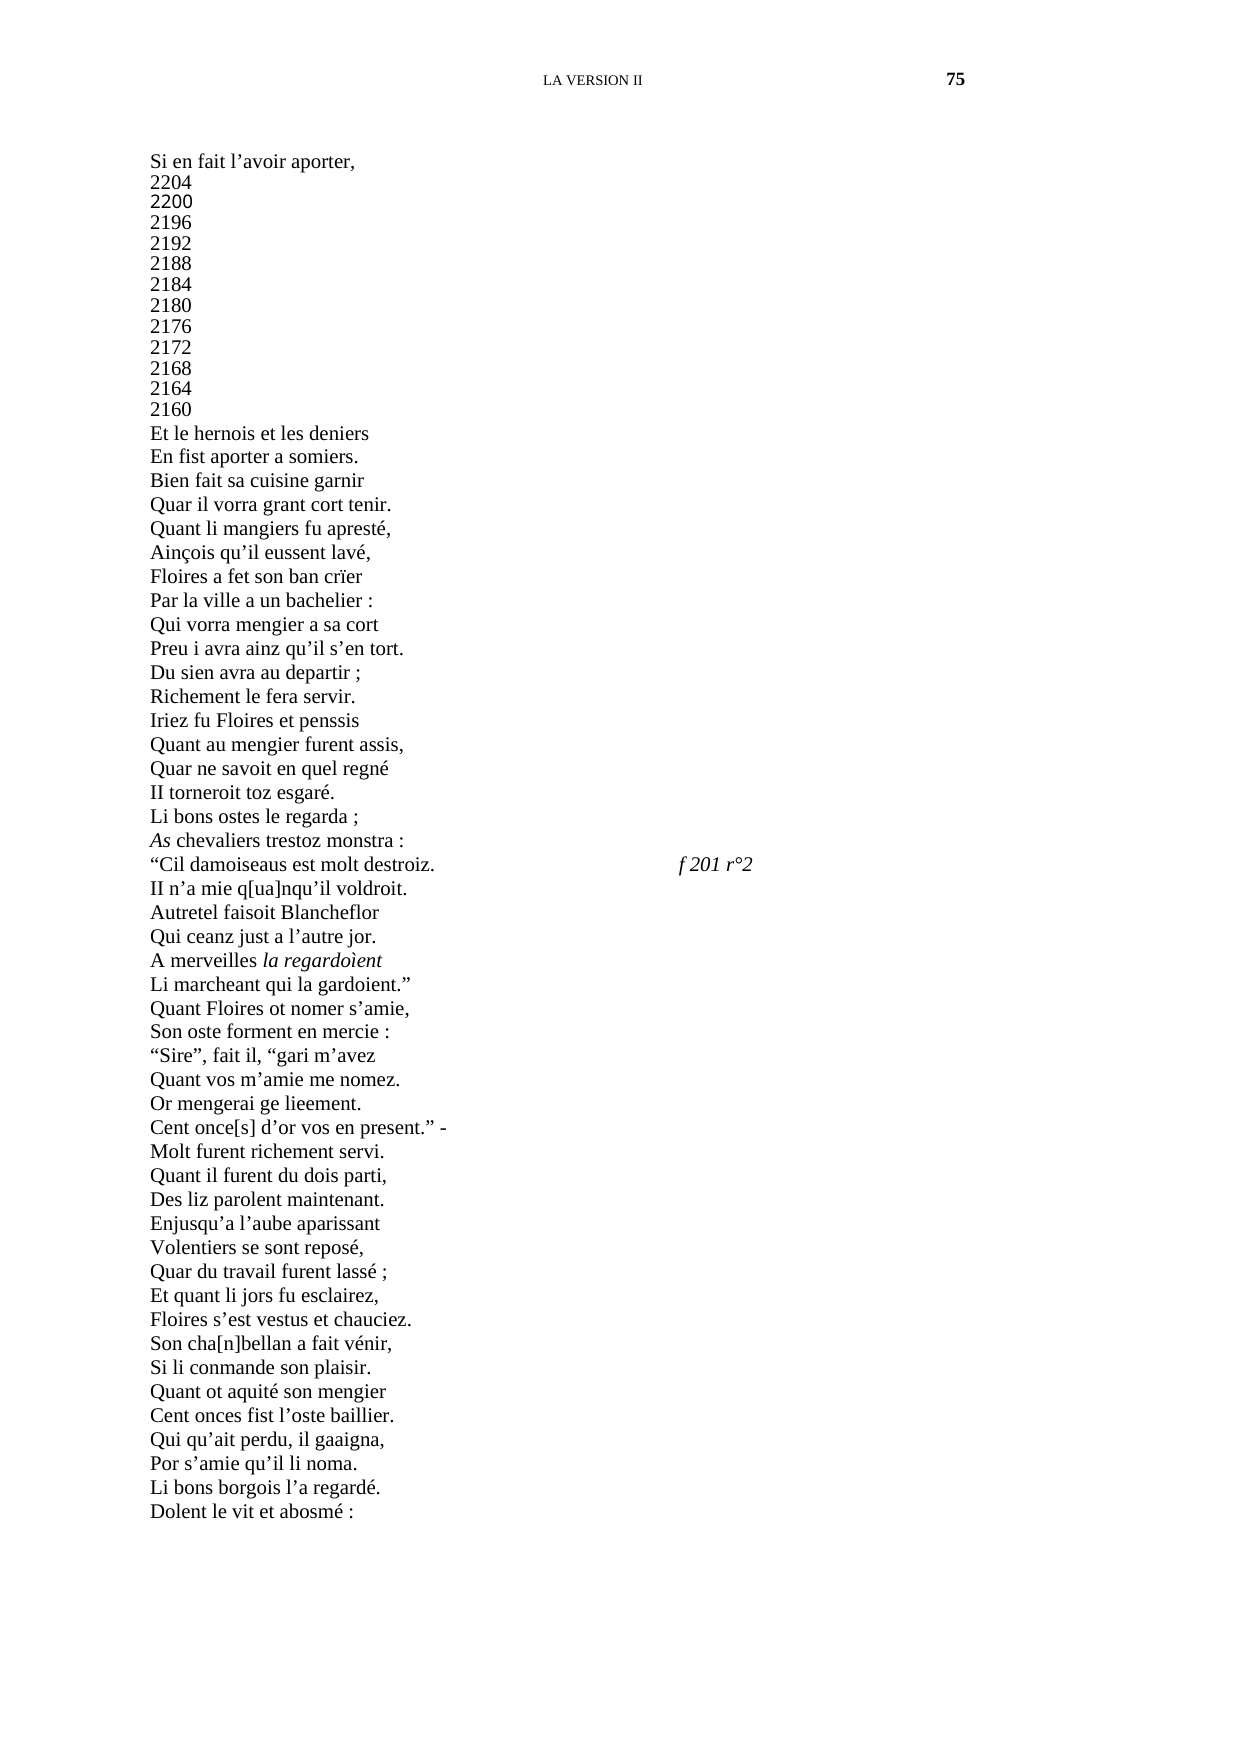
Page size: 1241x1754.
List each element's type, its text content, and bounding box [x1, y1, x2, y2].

text Qui vorra mengier a sa cort Preu i avra ainz qu’il s’en tort. [150, 612, 1090, 660]
text 2204 [150, 173, 1090, 194]
text Quant il furent du dois parti, [150, 1163, 1090, 1187]
text Richement le fera servir. [150, 684, 1090, 708]
text 2196 [150, 212, 1090, 233]
text Floires a fet son ban crïer Par la ville a un bachelier : [150, 564, 1090, 612]
text 2184 [150, 275, 1090, 296]
text Son cha[n]bellan a fait vénir, [150, 1331, 1090, 1355]
text Enjusqu’a l’aube aparissant Volentiers se sont reposé, [150, 1211, 1090, 1259]
text A merveilles la regardoìent Li marcheant qui la gardoient.” [150, 948, 1090, 996]
text Li bons ostes le regarda ; [150, 804, 1090, 828]
text 2164 [150, 379, 1090, 400]
text Du sien avra au departir ; [150, 660, 1090, 684]
text Iriez fu Floires et penssis Quant au mengier furent assis, [150, 708, 1090, 756]
text Son oste forment en mercie : [150, 1020, 1090, 1044]
text Si li conmande son plaisir. [150, 1355, 1090, 1379]
text 2168 [150, 358, 1090, 379]
text Por s’amie qu’il li noma. [150, 1451, 1090, 1475]
text Autretel faisoit Blancheflor Qui ceanz just a l’autre jor. [150, 900, 1090, 948]
text Bien fait sa cuisine garnir Quar il vorra grant cort tenir. [150, 469, 1090, 517]
text 2176 [150, 317, 1090, 337]
text Quar du travail furent lassé ; [150, 1259, 1090, 1283]
text Ainçois qu’il eussent lavé, [150, 541, 1090, 564]
text Qui qu’ait perdu, il gaaigna, [150, 1427, 1090, 1451]
text Or mengerai ge lieement. [150, 1092, 1090, 1116]
text Quant li mangiers fu apresté, [150, 517, 1090, 541]
text “Sire”, fait il, “gari m’avez Quant vos m’amie me nomez. [150, 1044, 1090, 1092]
text 2200 [150, 194, 1090, 212]
text Et quant li jors fu esclairez, [150, 1283, 1090, 1307]
text 2192 [150, 233, 1090, 254]
text Et le hernois et les deniers En fist aporter a somiers. [150, 421, 1090, 469]
text As chevaliers trestoz monstra : [150, 828, 1090, 852]
text 2180 [150, 296, 1090, 317]
text 2188 [150, 254, 1090, 275]
text Li bons borgois l’a regardé. [150, 1475, 1090, 1499]
text Des liz parolent maintenant. [150, 1187, 1090, 1211]
text Dolent le vit et abosmé : [150, 1499, 1090, 1523]
text Quar ne savoit en quel regné II torneroit toz esgaré. [150, 756, 1090, 804]
text “Cil damoiseaus est molt destroiz. f 201 r°2 [150, 852, 1090, 876]
text Cent once[s] d’or vos en present.” - Molt furent richement servi. [150, 1116, 1090, 1163]
text Floires s’est vestus et chauciez. [150, 1307, 1090, 1331]
text Si en fait l’avoir aporter, [150, 149, 1090, 173]
text 2160 [150, 400, 1090, 421]
text 2172 [150, 337, 1090, 358]
text II n’a mie q[ua]nqu’il voldroit. [150, 876, 1090, 900]
text Quant Floires ot nomer s’amie, [150, 996, 1090, 1020]
text Quant ot aquité son mengier Cent onces fist l’oste baillier. [150, 1379, 1090, 1427]
